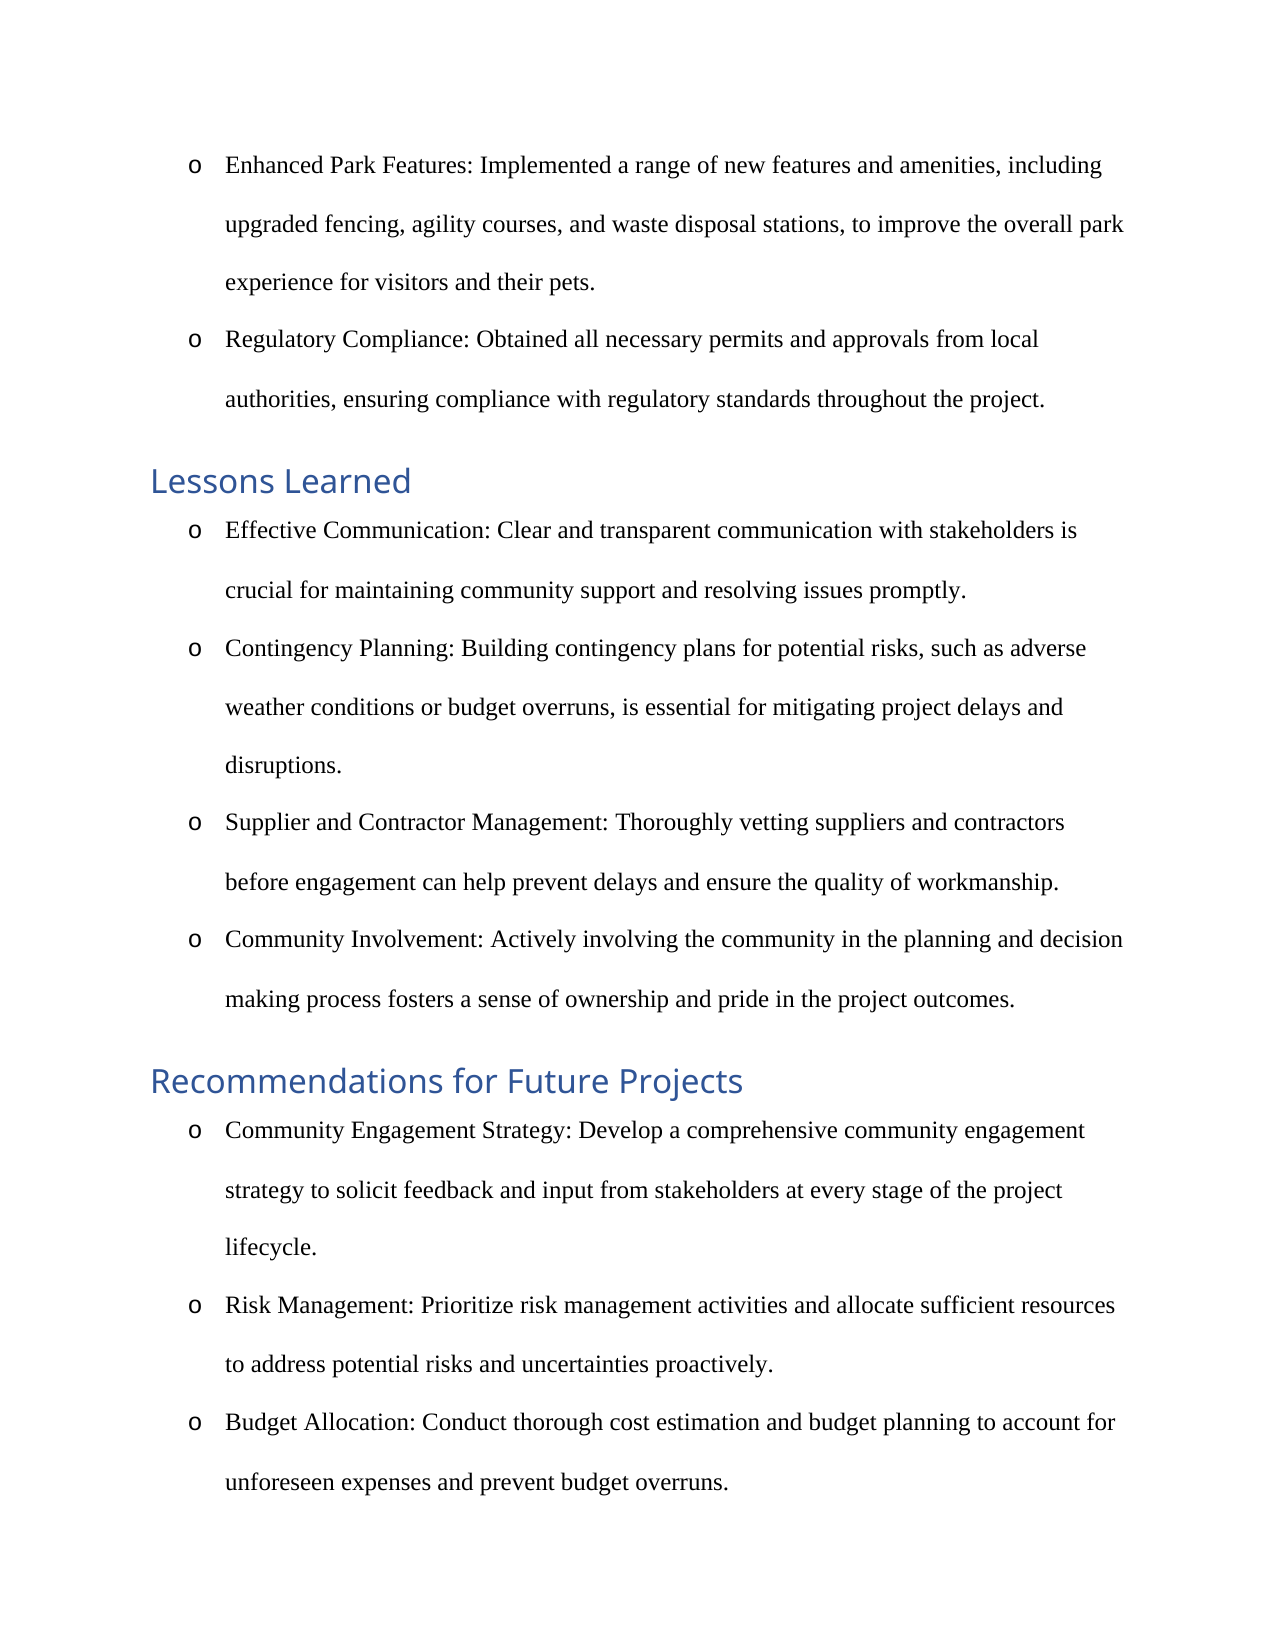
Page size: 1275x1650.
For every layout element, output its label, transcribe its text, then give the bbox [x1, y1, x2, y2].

list Supplier and Contractor Management: Thoroughly vetting suppliers and contractors before engagement can help prevent delays and ensure the quality of workmanship. [187, 807, 1125, 896]
subtitle Recommendations for Future Projects [150, 1058, 1125, 1103]
list Enhanced Park Features: Implemented a range of new features and amenities, including upgraded fencing, agility courses, and waste disposal stations, to improve the overall park experience for visitors and their pets. [187, 150, 1125, 296]
list Community Engagement Strategy: Develop a comprehensive community engagement strategy to solicit feedback and input from stakeholders at every stage of the project lifecycle. [187, 1115, 1125, 1261]
list Risk Management: Prioritize risk management activities and allocate sufficient resources to address potential risks and uncertainties proactively. [187, 1290, 1125, 1378]
list Budget Allocation: Conduct thorough cost estimation and budget planning to account for unforeseen expenses and prevent budget overruns. [187, 1407, 1125, 1495]
list Effective Communication: Clear and transparent communication with stakeholders is crucial for maintaining community support and resolving issues promptly. [187, 516, 1125, 604]
subtitle Lessons Learned [150, 458, 1125, 504]
list Regulatory Compliance: Obtained all necessary permits and approvals from local authorities, ensuring compliance with regulatory standards throughout the project. [187, 324, 1125, 413]
list Community Involvement: Actively involving the community in the planning and decision making process fosters a sense of ownership and pride in the project outcomes. [187, 924, 1125, 1013]
list Contingency Planning: Building contingency plans for potential risks, such as adverse weather conditions or budget overruns, is essential for mitigating project delays and disruptions. [187, 633, 1125, 778]
